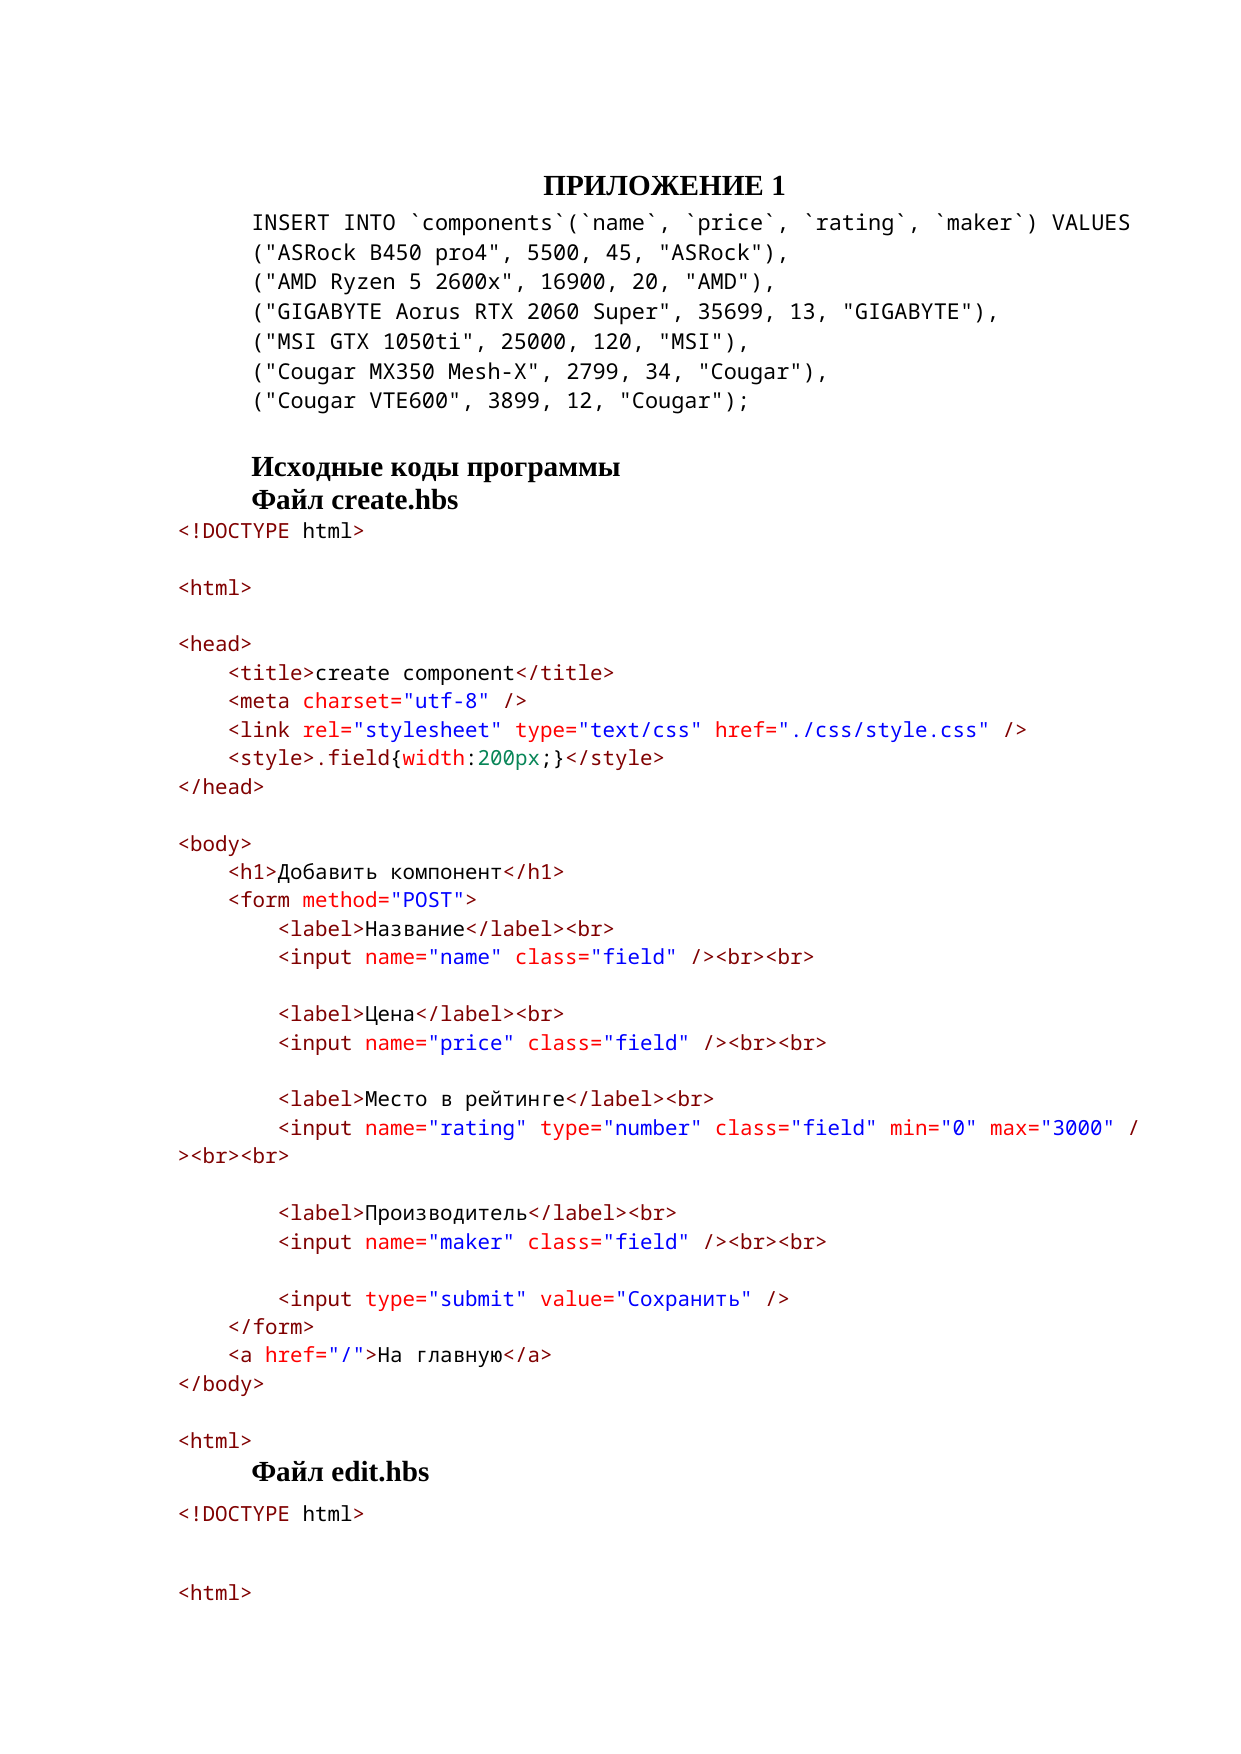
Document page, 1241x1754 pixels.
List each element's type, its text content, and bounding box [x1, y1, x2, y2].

text <input name="name" class="field" /><br><br> [177, 942, 1152, 971]
text <head> [177, 629, 1152, 658]
text <label>Название</label><br> [177, 914, 1152, 942]
text <label>Место в рейтинге</label><br> [177, 1084, 1152, 1113]
text Файл edit.hbs [177, 1454, 1152, 1488]
text </head> [177, 772, 1152, 800]
text <html> [177, 1567, 1152, 1607]
text <h1>Добавить компонент</h1> [177, 857, 1152, 886]
text </body> [177, 1369, 1152, 1397]
text <label>Производитель</label><br> [177, 1198, 1152, 1227]
text <html> [177, 1426, 1152, 1454]
text <title>create component</title> [177, 658, 1152, 686]
text <style>.field{width:200px;}</style> [177, 743, 1152, 772]
text <link rel="stylesheet" type="text/css" href="./css/style.css" /> [177, 715, 1152, 743]
text ("ASRock B450 pro4", 5500, 45, "ASRock"), [177, 236, 1152, 266]
text <a href="/">На главную</a> [177, 1341, 1152, 1369]
text ("GIGABYTE Aorus RTX 2060 Super", 35699, 13, "GIGABYTE"), [177, 296, 1152, 326]
text <label>Цена</label><br> [177, 999, 1152, 1028]
text <!DOCTYPE html> [177, 1488, 1152, 1527]
text INSERT INTO `components`(`name`, `price`, `rating`, `maker`) VALUES [177, 207, 1152, 236]
text ("MSI GTX 1050ti", 25000, 120, "MSI"), [177, 326, 1152, 356]
text <!DOCTYPE html> [177, 516, 1152, 544]
text Файл create.hbs [177, 482, 1152, 516]
text Исходные коды программы [177, 449, 1152, 482]
text <html> [177, 573, 1152, 601]
text ("Cougar VTE600", 3899, 12, "Cougar"); [177, 385, 1152, 415]
text <input type="submit" value="Сохранить" /> [177, 1284, 1152, 1312]
text ("AMD Ryzen 5 2600x", 16900, 20, "AMD"), [177, 266, 1152, 296]
text <meta charset="utf-8" /> [177, 686, 1152, 715]
text ("Cougar MX350 Mesh-X", 2799, 34, "Cougar"), [177, 356, 1152, 385]
text <input name="price" class="field" /><br><br> [177, 1028, 1152, 1056]
subtitle ПРИЛОЖЕНИЕ 1 [177, 168, 1152, 202]
text <form method="POST"> [177, 886, 1152, 914]
text <input name="rating" type="number" class="field" min="0" max="3000" /><br><br> [177, 1113, 1152, 1170]
text </form> [177, 1312, 1152, 1341]
text <body> [177, 829, 1152, 857]
text <input name="maker" class="field" /><br><br> [177, 1227, 1152, 1255]
